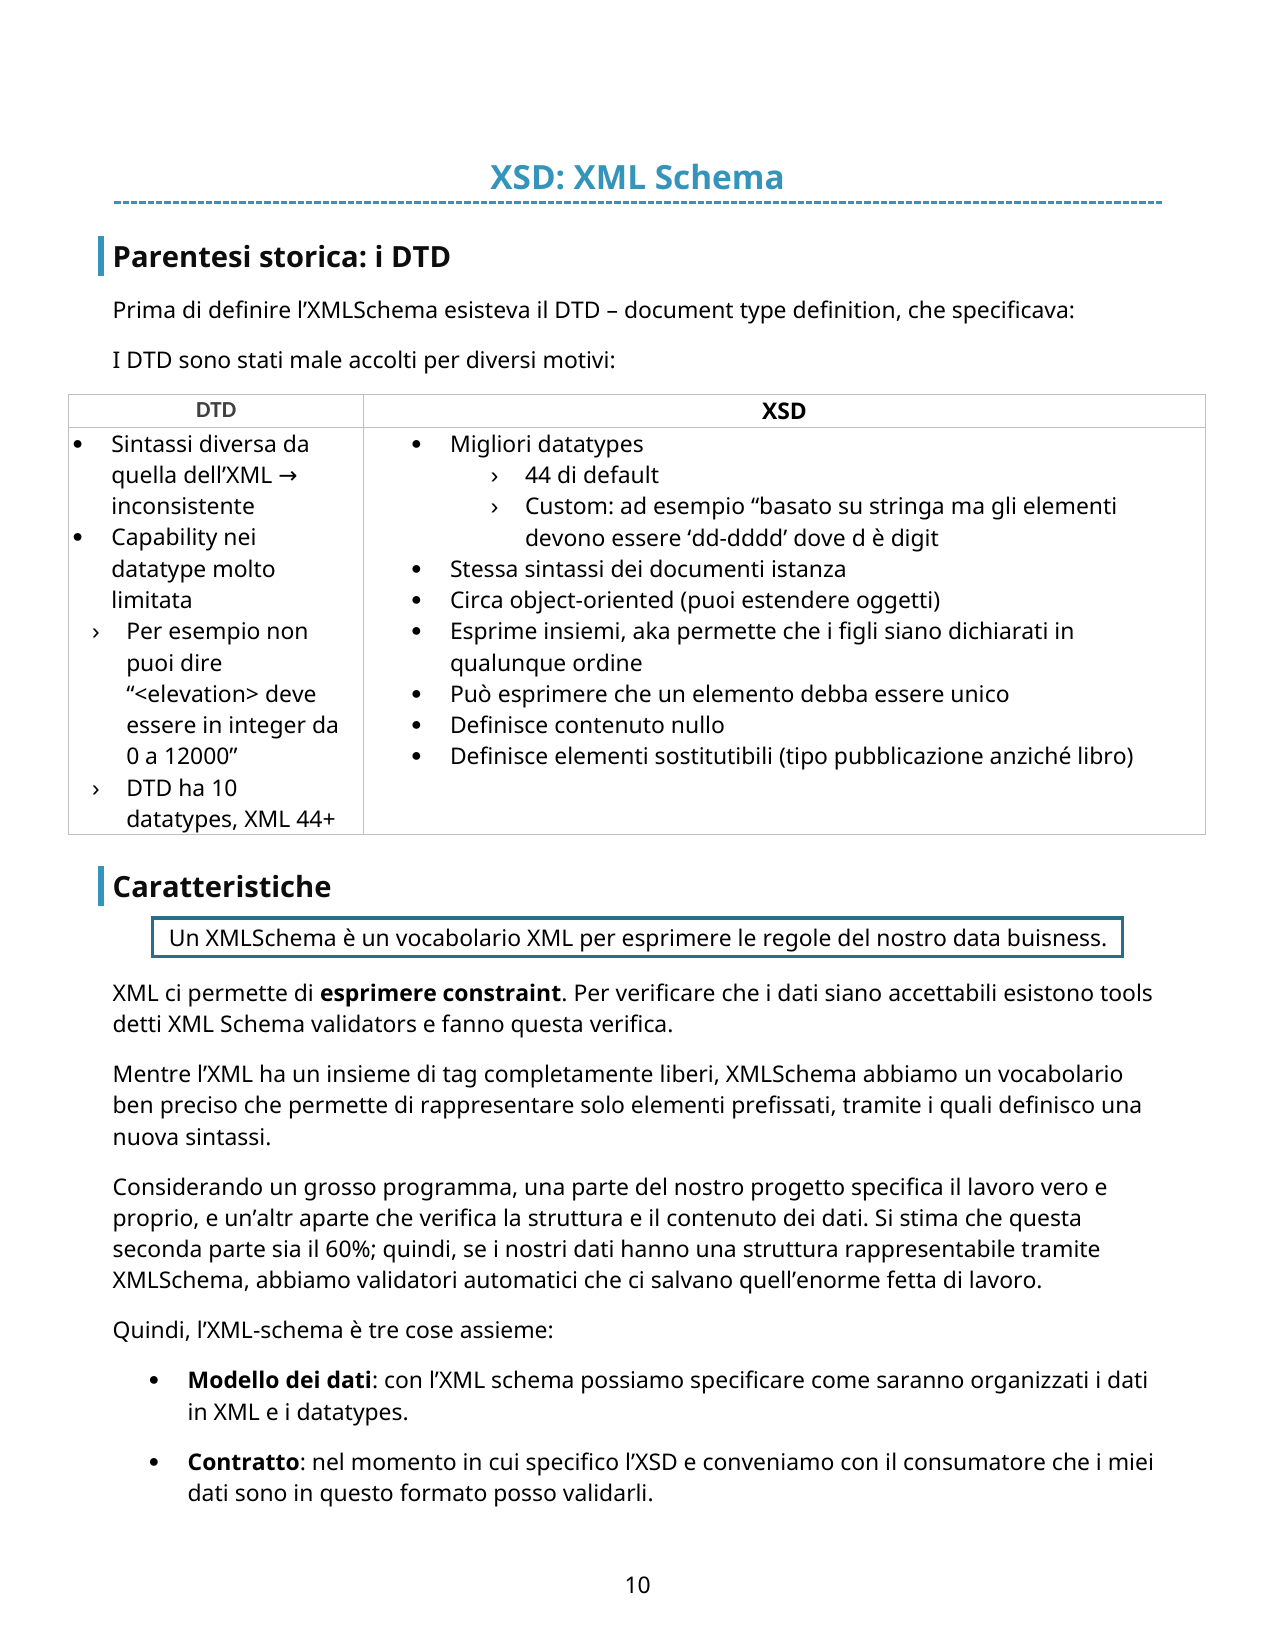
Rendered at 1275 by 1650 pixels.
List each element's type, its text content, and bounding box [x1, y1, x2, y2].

text Quindi, l’XML-schema è tre cose assieme: [112, 1314, 1162, 1346]
text Prima di definire l’XMLSchema esisteva il DTD – document type definition, che specificava: [112, 294, 1162, 326]
list Modello dei dati: con l’XML schema possiamo specificare come saranno organizzati i dati in XML e i datatypes. [150, 1364, 1162, 1427]
table_cell Sintassi diversa da quella dell’XML → inconsistente Capability nei datatype molto limitata Per esempio non puoi dire “<elevation> deve essere in integer da 0 a 12000” DTD ha 10 datatypes, XML 44+ [69, 428, 363, 834]
text I DTD sono stati male accolti per diversi motivi: [112, 344, 1162, 376]
subtitle XSD: XML Schema [112, 153, 1162, 204]
list Contratto: nel momento in cui specifico l’XSD e conveniamo con il consumatore che i miei dati sono in questo formato posso validarli. [150, 1446, 1162, 1508]
text Un XMLSchema è un vocabolario XML per esprimere le regole del nostro data buisness. [154, 920, 1121, 955]
text XML ci permette di esprimere constraint. Per verificare che i dati siano accettabili esistono tools detti XML Schema validators e fanno questa verifica. [112, 977, 1162, 1039]
subtitle Parentesi storica: i DTD [104, 236, 1162, 276]
table_header DTD [69, 395, 363, 427]
table_header XSD [364, 395, 1205, 427]
table_cell Migliori datatypes 44 di default Custom: ad esempio “basato su stringa ma gli elementi devono essere ‘dd-dddd’ dove d è digit Stessa sintassi dei documenti istanza Circa object-oriented (puoi estendere oggetti) Esprime insiemi, aka permette che i figli siano dichiarati in qualunque ordine Può esprimere che un elemento debba essere unico Definisce contenuto nullo Definisce elementi sostitutibili (tipo pubblicazione anziché libro) [364, 428, 1205, 834]
text Mentre l’XML ha un insieme di tag completamente liberi, XMLSchema abbiamo un vocabolario ben preciso che permette di rappresentare solo elementi prefissati, tramite i quali definisco una nuova sintassi. [112, 1058, 1162, 1152]
subtitle Caratteristiche [112, 866, 1162, 906]
text Considerando un grosso programma, una parte del nostro progetto specifica il lavoro vero e proprio, e un’altr aparte che verifica la struttura e il contenuto dei dati. Si stima che questa seconda parte sia il 60%; quindi, se i nostri dati hanno una struttura rappresentabile tramite XMLSchema, abbiamo validatori automatici che ci salvano quell’enorme fetta di lavoro. [112, 1171, 1162, 1296]
